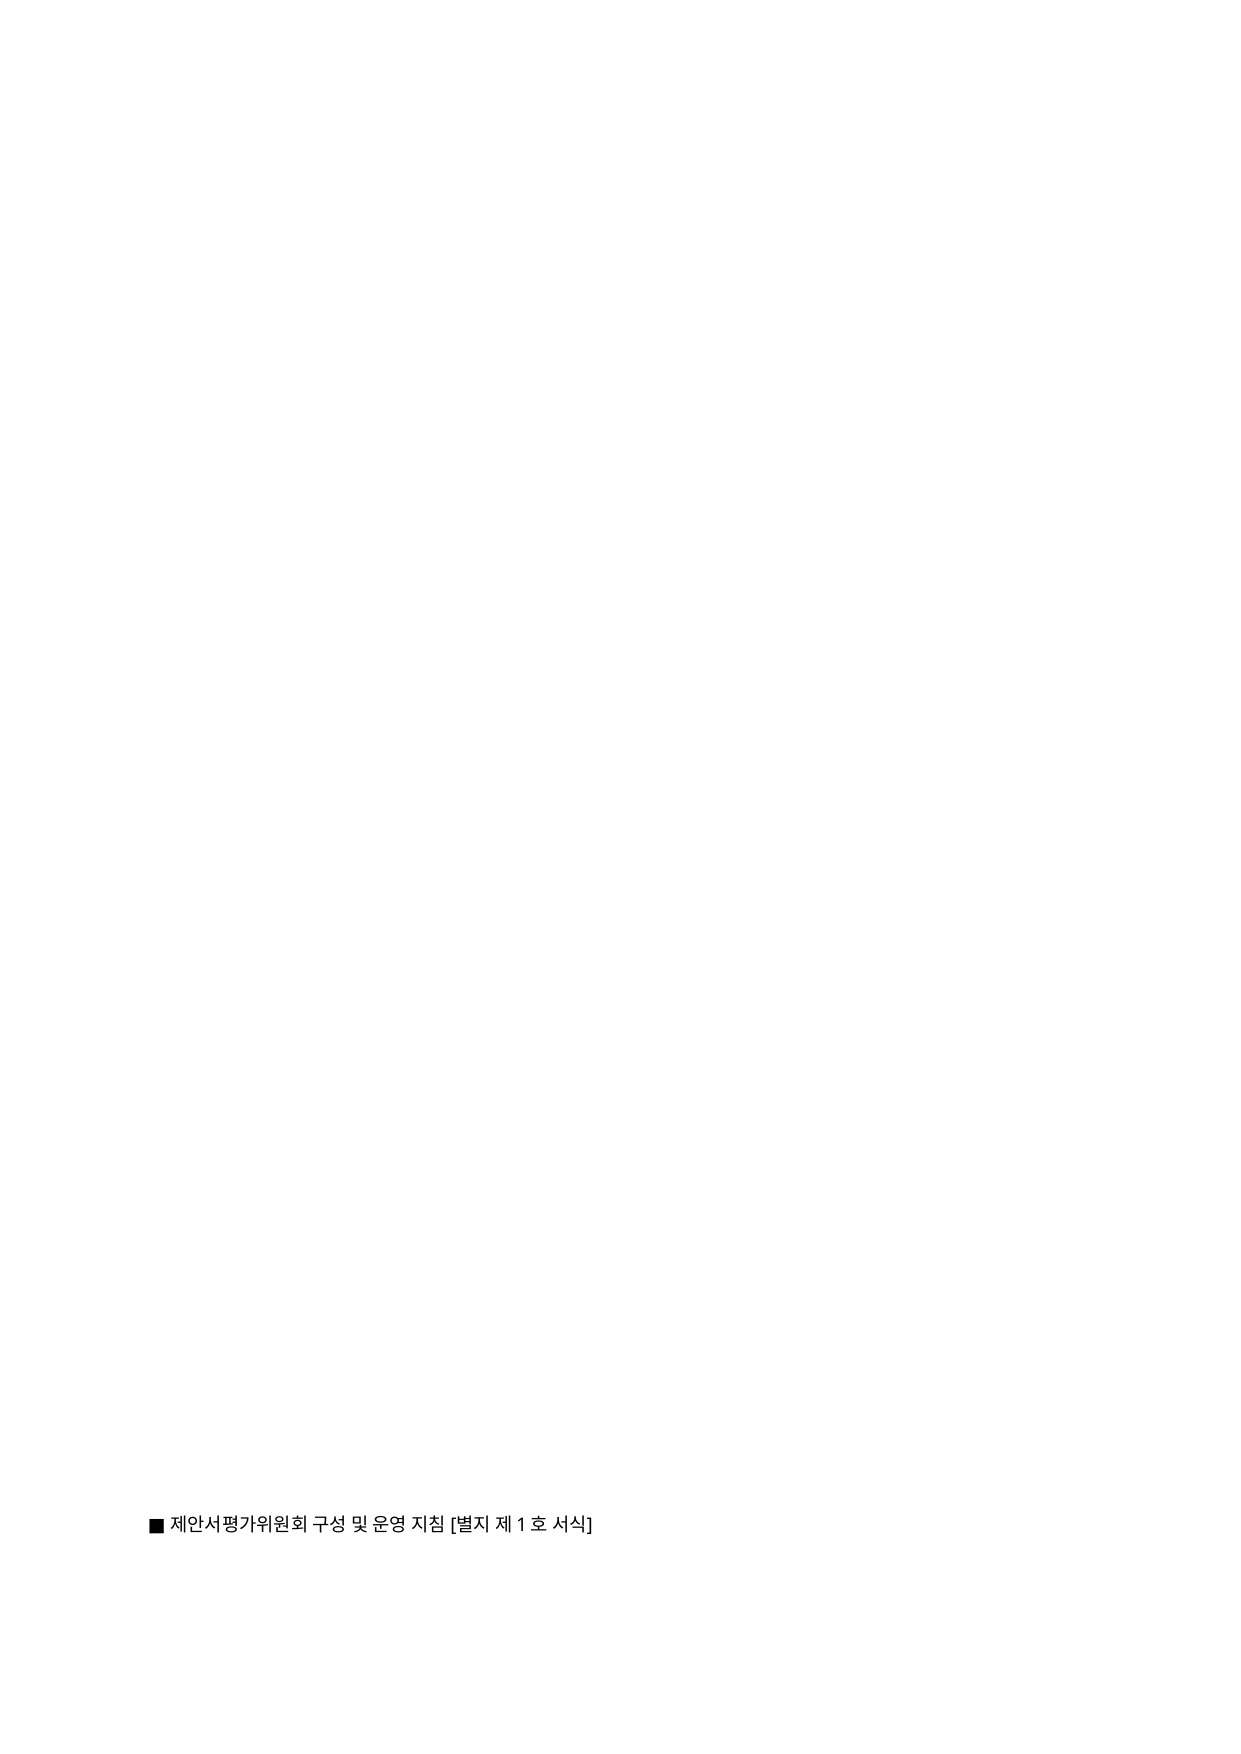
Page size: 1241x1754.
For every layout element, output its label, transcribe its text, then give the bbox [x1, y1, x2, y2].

table_header ■ 제안서평가위원회 구성 및 운영 지침 [별지 제1호 서식] [137, 1507, 1082, 1554]
